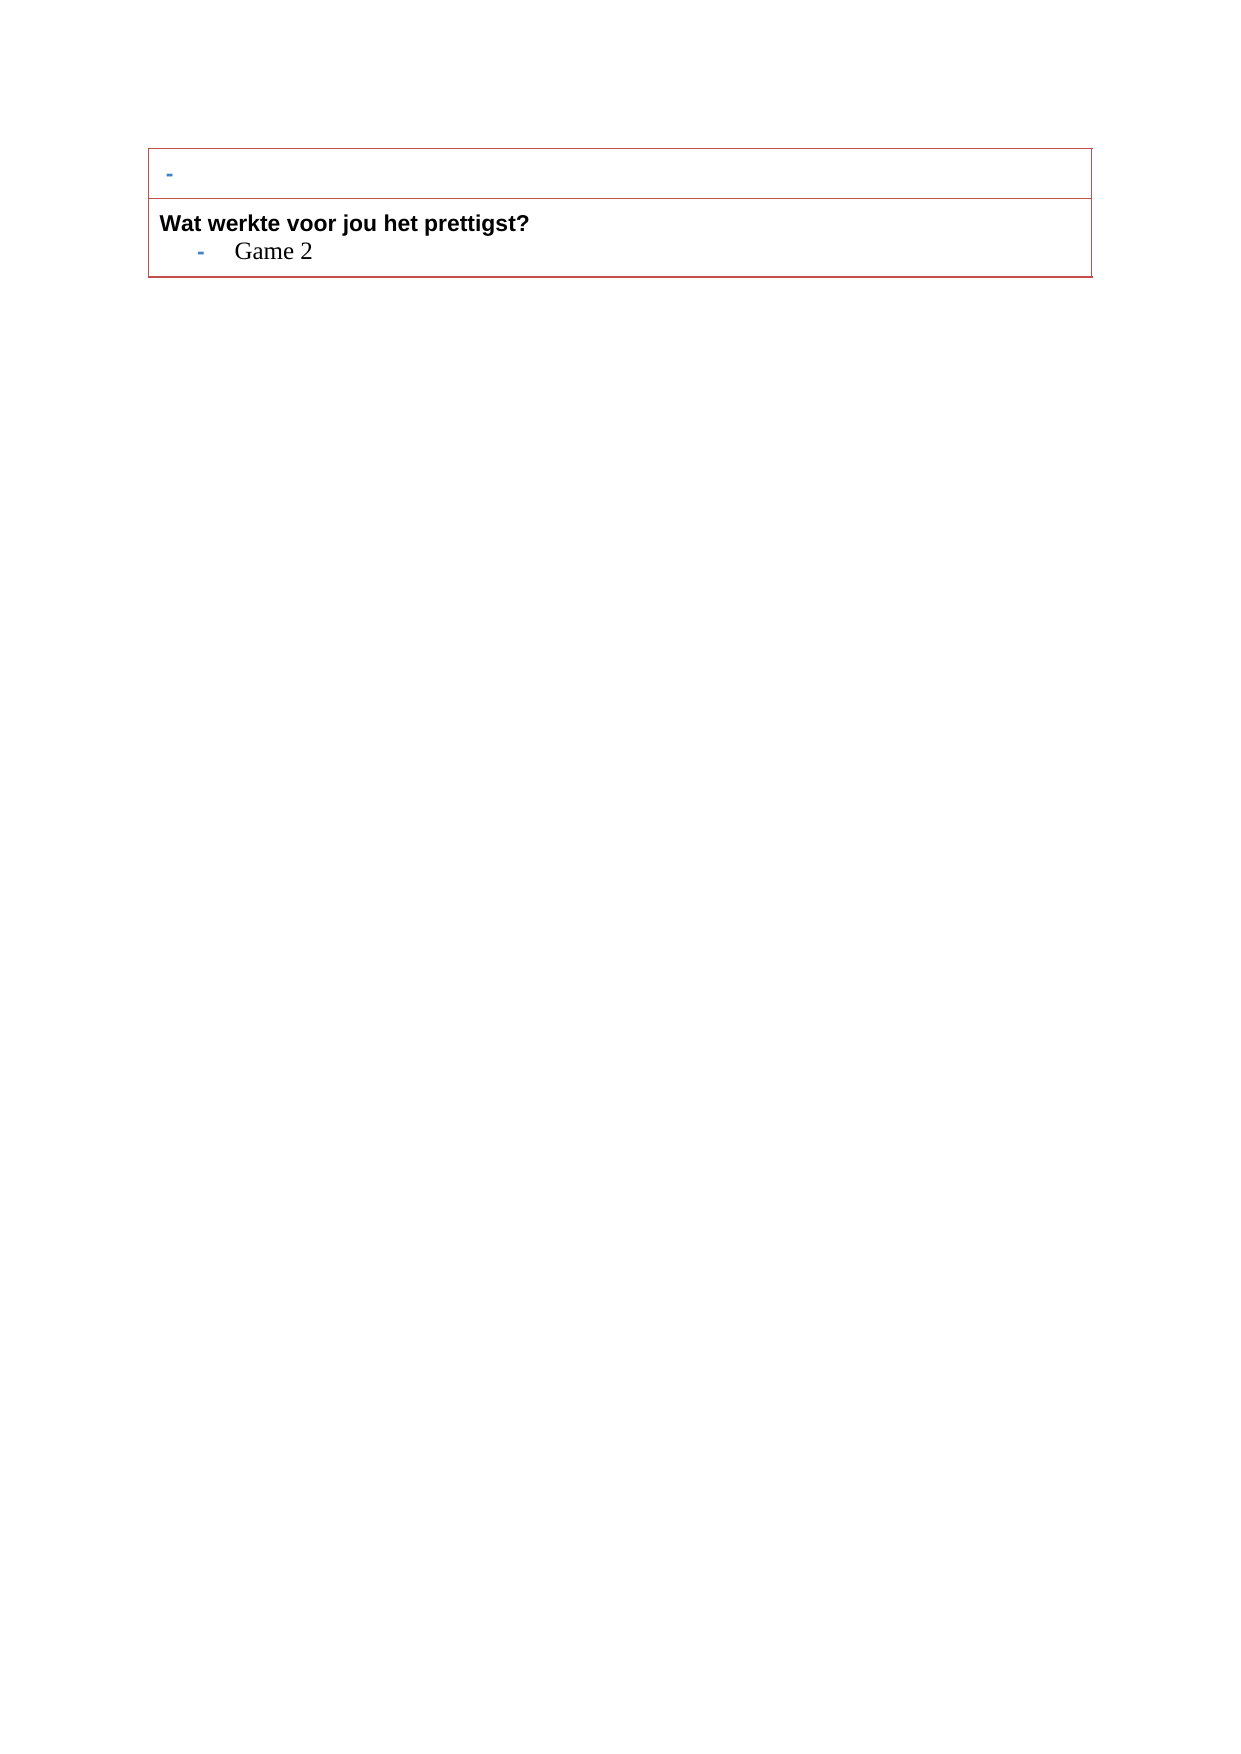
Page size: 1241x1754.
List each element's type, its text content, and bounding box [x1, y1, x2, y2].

table_cell Wat werkte voor jou het prettigst? Game 2 [149, 199, 1091, 276]
table_cell - [149, 149, 1091, 197]
